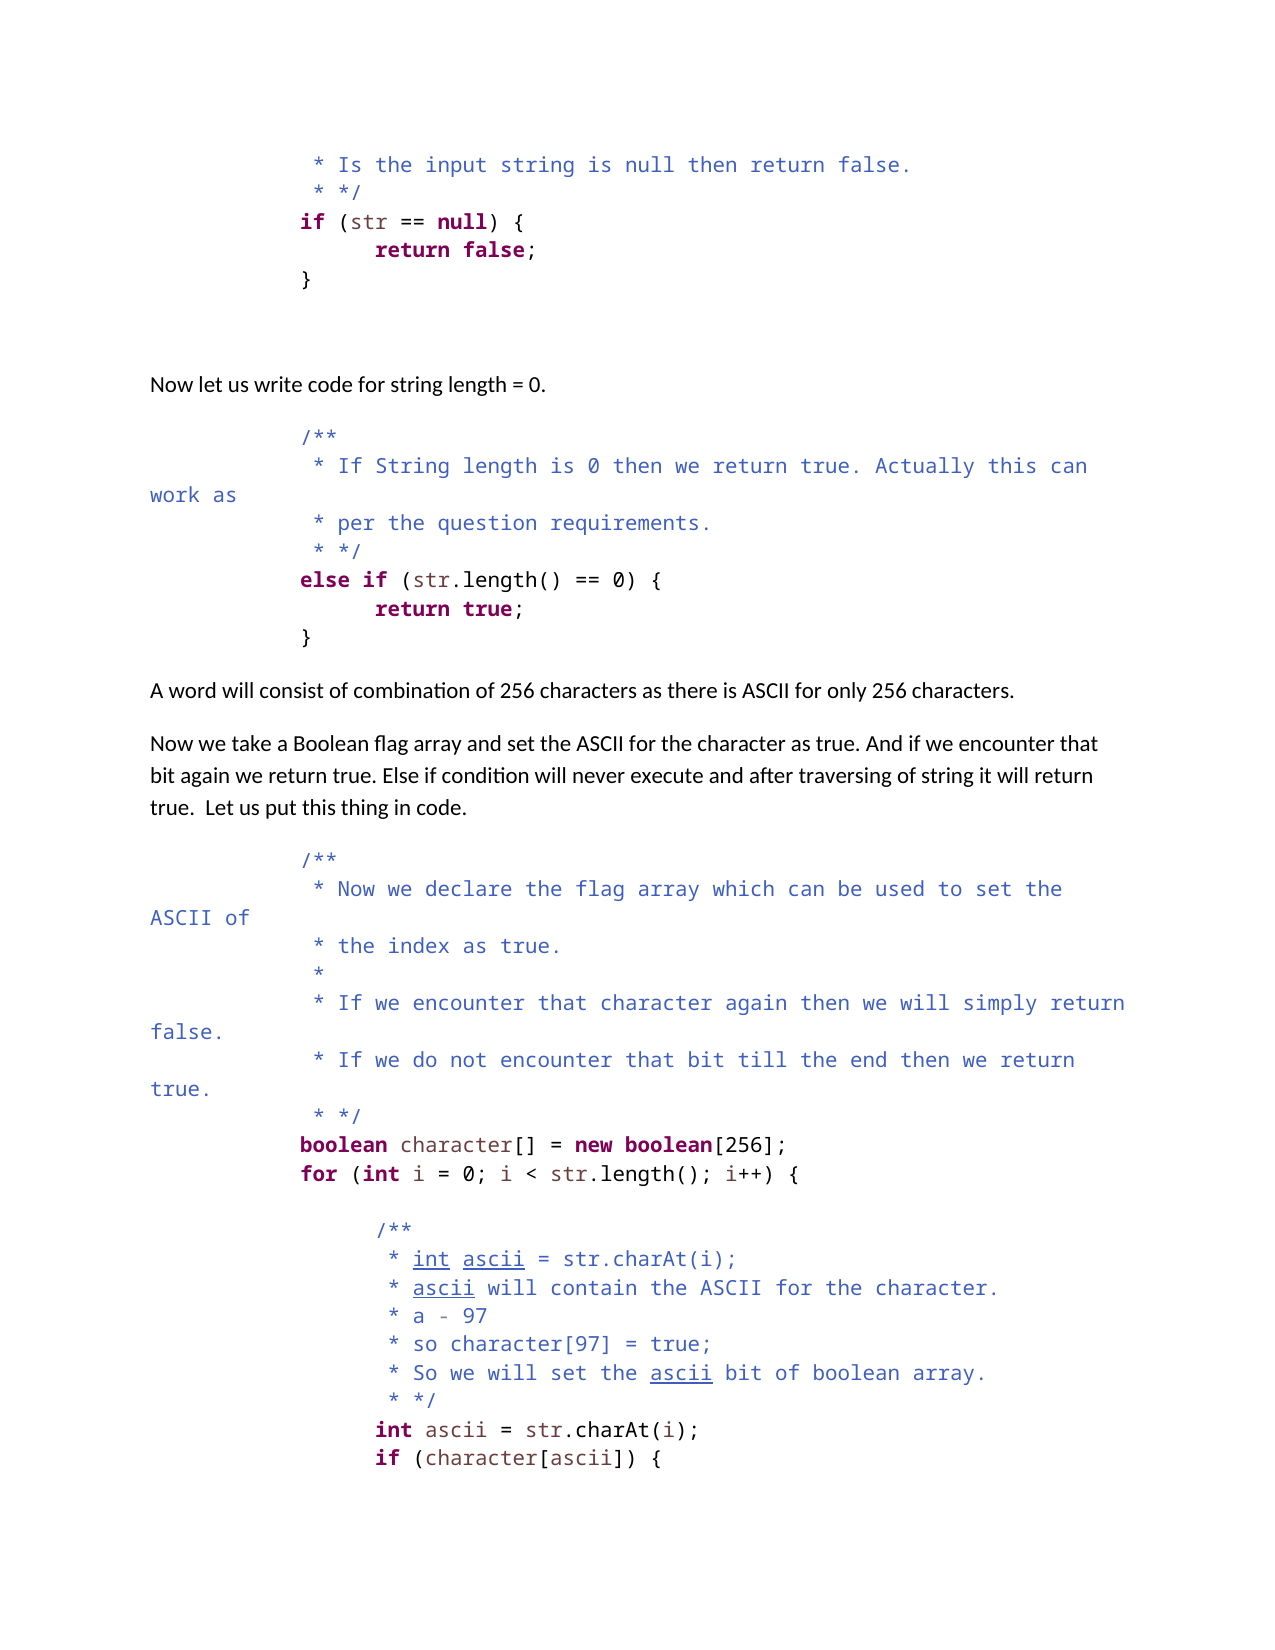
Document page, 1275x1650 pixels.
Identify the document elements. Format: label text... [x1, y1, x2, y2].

text * If String length is 0 then we return true. Actually this can work as [150, 452, 1125, 508]
text } [150, 622, 1125, 651]
text * */ [150, 1102, 1125, 1131]
text if (str == null) { [150, 207, 1125, 235]
text * If we do not encounter that bit till the end then we return true. [150, 1045, 1125, 1102]
text for (int i = 0; i < str.length(); i++) { [150, 1159, 1125, 1187]
text * [150, 960, 1125, 988]
text if (character[ascii]) { [150, 1443, 1125, 1472]
text * */ [150, 1386, 1125, 1415]
text * If we encounter that character again then we will simply return false. [150, 988, 1125, 1045]
text * so character[97] = true; [150, 1329, 1125, 1358]
text /** [150, 1216, 1125, 1244]
text * */ [150, 178, 1125, 207]
text A word will consist of combination of 256 characters as there is ASCII for only 256 characters. [150, 676, 1125, 704]
text * per the question requirements. [150, 508, 1125, 537]
text int ascii = str.charAt(i); [150, 1415, 1125, 1443]
text /** [225, 423, 1125, 452]
text * Is the input string is null then return false. [150, 150, 1125, 178]
text Now we take a Boolean flag array and set the ASCII for the character as true. And if we encounter that bit again we return true. Else if condition will never execute and after traversing of string it will return true. Let us put this thing in code. [150, 729, 1125, 821]
text * Now we declare the flag array which can be used to set the ASCII of [150, 874, 1125, 931]
text * */ [150, 537, 1125, 565]
text else if (str.length() == 0) { [150, 565, 1125, 594]
text return false; [150, 235, 1125, 264]
text * int ascii = str.charAt(i); [150, 1244, 1125, 1273]
text * the index as true. [150, 931, 1125, 960]
text * a - 97 [150, 1301, 1125, 1329]
text /** [225, 846, 1125, 874]
text Now let us write code for string length = 0. [150, 370, 1125, 398]
text * ascii will contain the ASCII for the character. [150, 1273, 1125, 1301]
text boolean character[] = new boolean[256]; [150, 1131, 1125, 1159]
text } [150, 264, 1125, 292]
text return true; [150, 594, 1125, 622]
text * So we will set the ascii bit of boolean array. [150, 1358, 1125, 1386]
